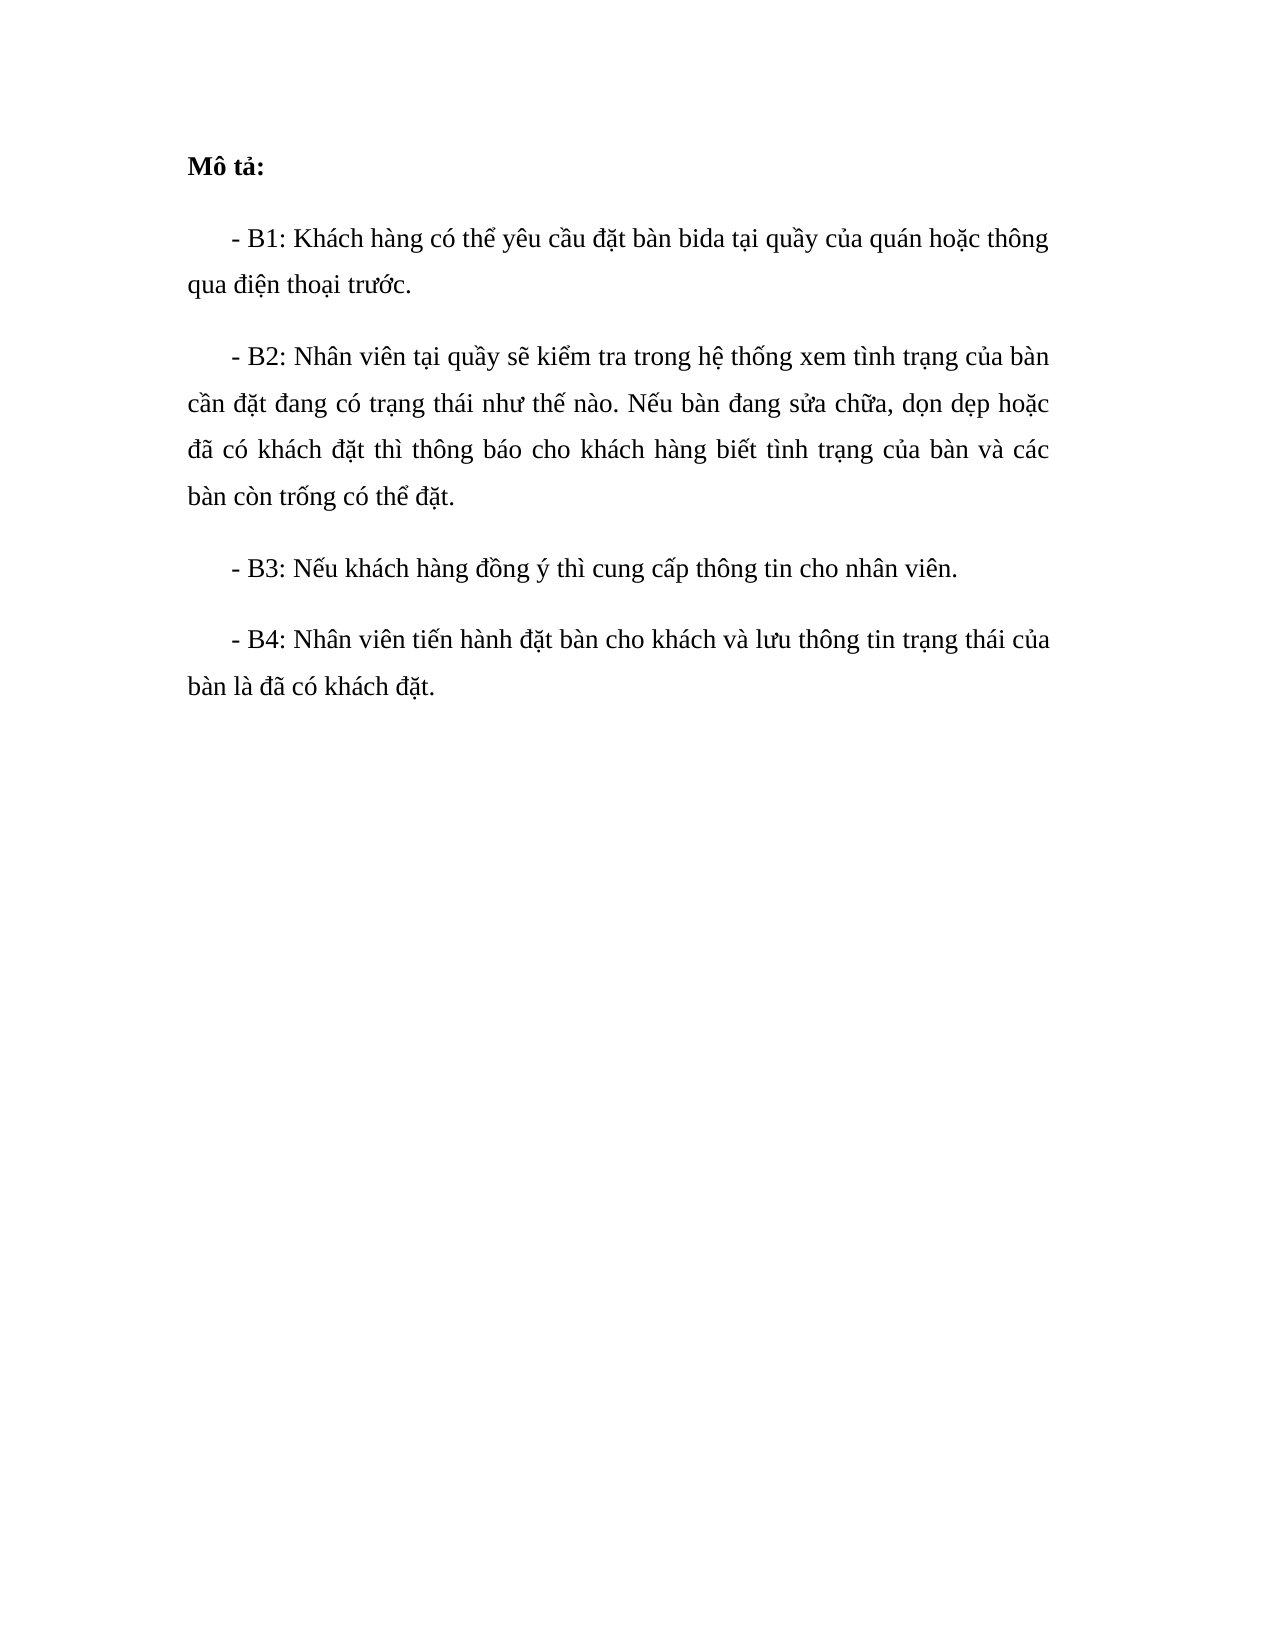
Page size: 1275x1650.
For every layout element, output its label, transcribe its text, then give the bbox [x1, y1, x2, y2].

text Mô tả: [187, 150, 1051, 181]
text - B4: Nhân viên tiến hành đặt bàn cho khách và lưu thông tin trạng thái của bàn là đã có khách đặt. [187, 623, 1051, 701]
text - B2: Nhân viên tại quầy sẽ kiểm tra trong hệ thống xem tình trạng của bàn cần đặt đang có trạng thái như thế nào. Nếu bàn đang sửa chữa, dọn dẹp hoặc đã có khách đặt thì thông báo cho khách hàng biết tình trạng của bàn và các bàn còn trống có thể đặt. [187, 340, 1051, 511]
text - B3: Nếu khách hàng đồng ý thì cung cấp thông tin cho nhân viên. [187, 552, 1051, 583]
text - B1: Khách hàng có thể yêu cầu đặt bàn bida tại quầy của quán hoặc thông qua điện thoại trước. [187, 222, 1051, 299]
